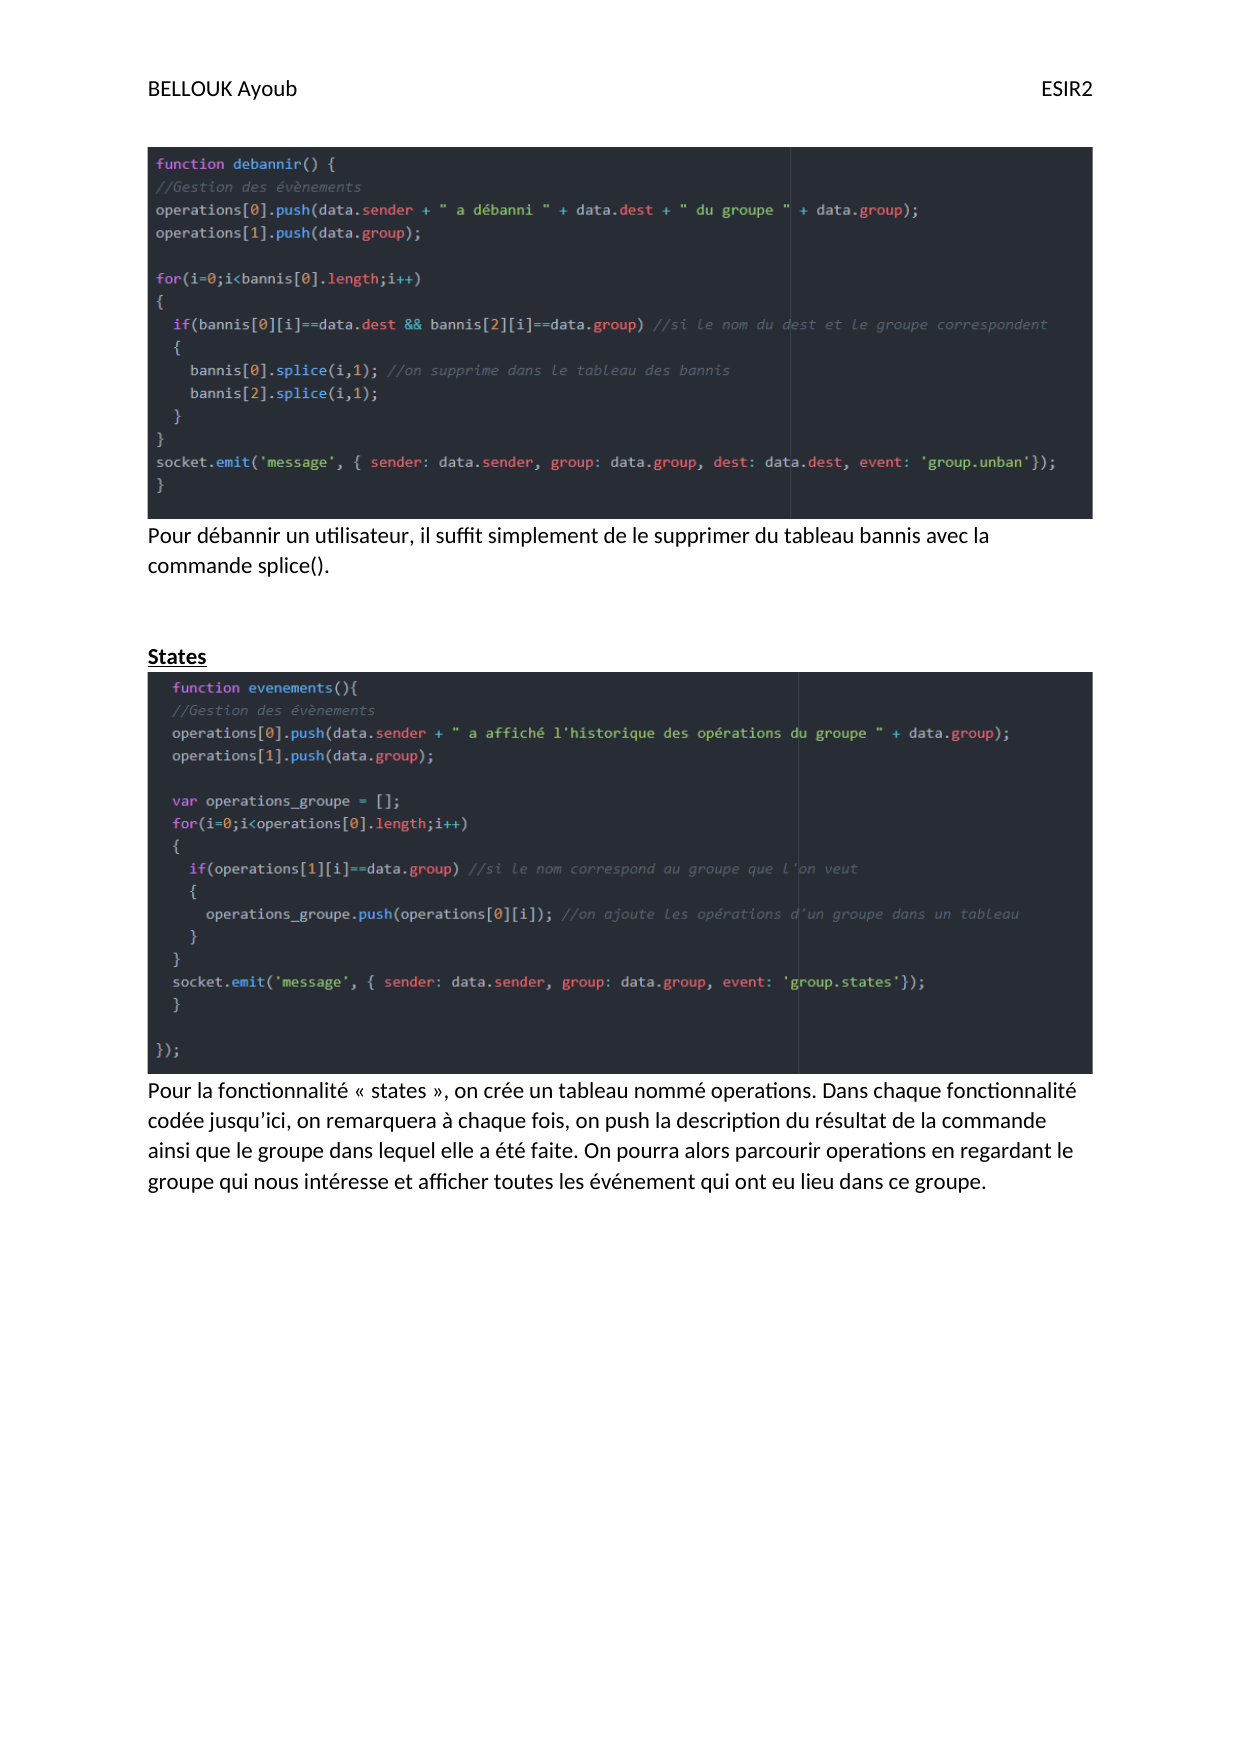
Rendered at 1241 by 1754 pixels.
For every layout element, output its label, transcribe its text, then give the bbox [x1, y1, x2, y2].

picture [147, 147, 1093, 519]
text States [148, 642, 1092, 670]
picture [147, 672, 1093, 1074]
text Pour débannir un utilisateur, il suffit simplement de le supprimer du tableau bannis avec la commande splice(). [148, 521, 1092, 579]
text Pour la fonctionnalité « states », on crée un tableau nommé operations. Dans chaque fonctionnalité codée jusqu’ici, on remarquera à chaque fois, on push la description du résultat de la commande ainsi que le groupe dans lequel elle a été faite. On pourra alors parcourir operations en regardant le groupe qui nous intéresse et afficher toutes les événement qui ont eu lieu dans ce groupe. [148, 1076, 1092, 1195]
